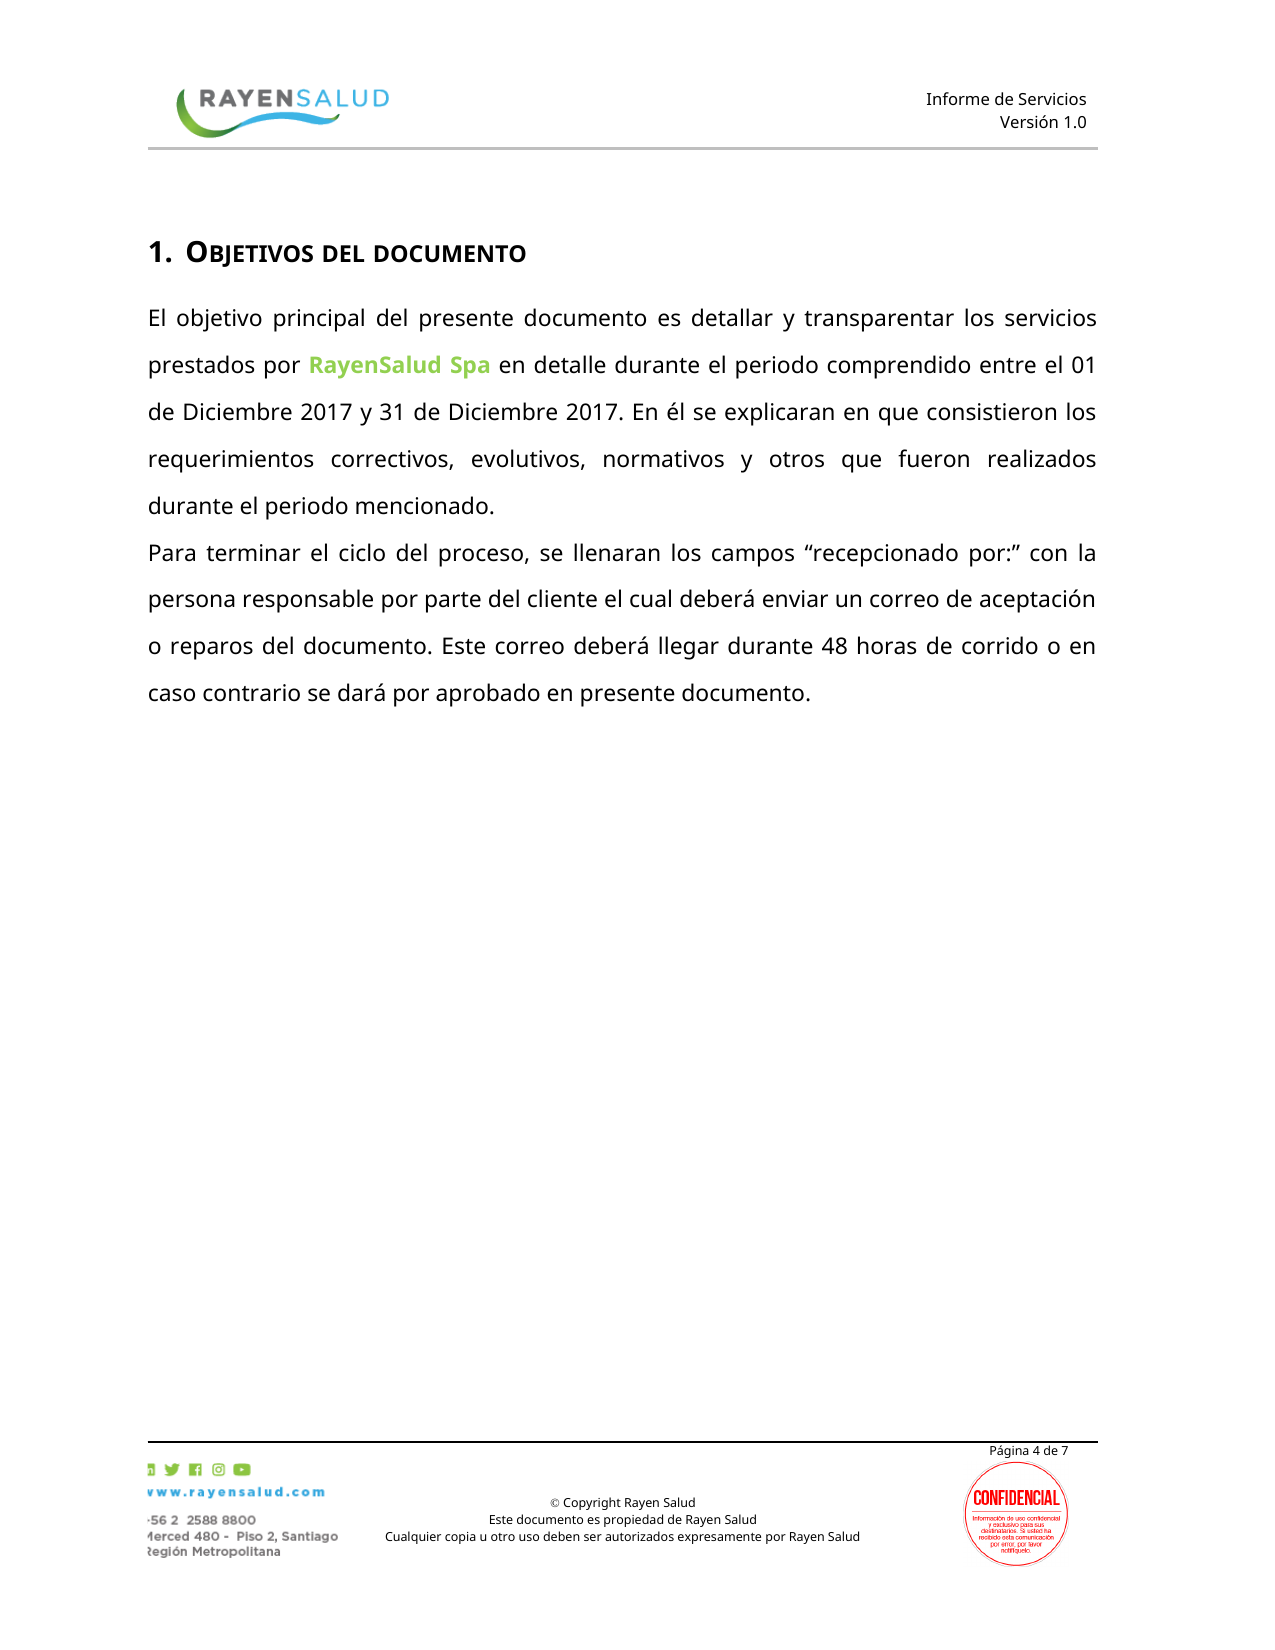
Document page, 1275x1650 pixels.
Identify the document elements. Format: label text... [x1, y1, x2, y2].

picture [963, 1461, 1069, 1567]
text El objetivo principal del presente documento es detallar y transparentar los servicios prestados por RayenSalud Spa en detalle durante el periodo comprendido entre el 01 de Diciembre 2017 y 31 de Diciembre 2017. En él se explicaran en que consistieron los requerimientos correctivos, evolutivos, normativos y otros que fueron realizados durante el periodo mencionado. [148, 302, 1098, 521]
picture [165, 73, 398, 147]
picture [147, 1460, 343, 1559]
subtitle Objetivos del documento [148, 231, 1098, 271]
text Para terminar el ciclo del proceso, se llenaran los campos “recepcionado por:” con la persona responsable por parte del cliente el cual deberá enviar un correo de aceptación o reparos del documento. Este correo deberá llegar durante 48 horas de corrido o en caso contrario se dará por aprobado en presente documento. [148, 536, 1098, 708]
